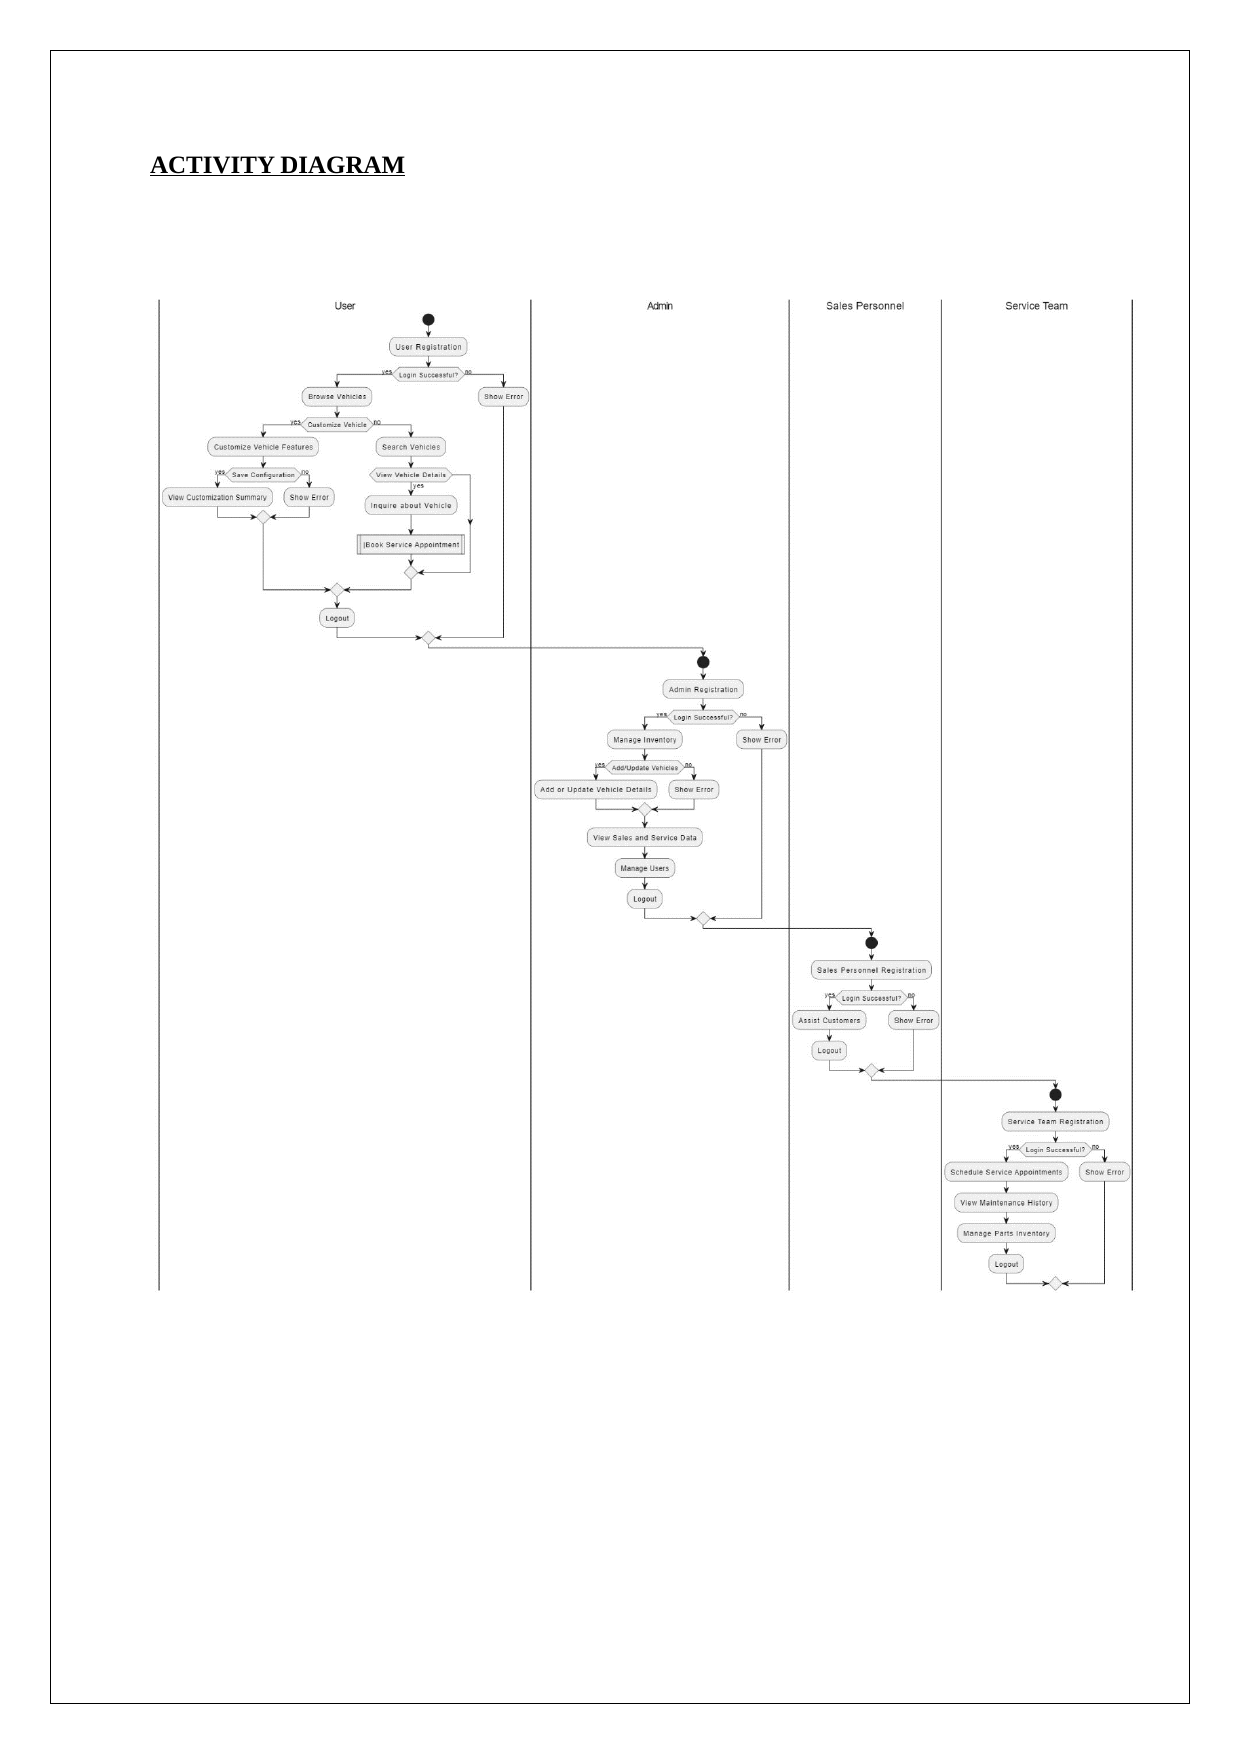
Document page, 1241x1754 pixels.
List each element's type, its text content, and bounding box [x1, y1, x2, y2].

text ACTIVITY DIAGRAM [150, 150, 1090, 179]
picture [150, 293, 1144, 1297]
